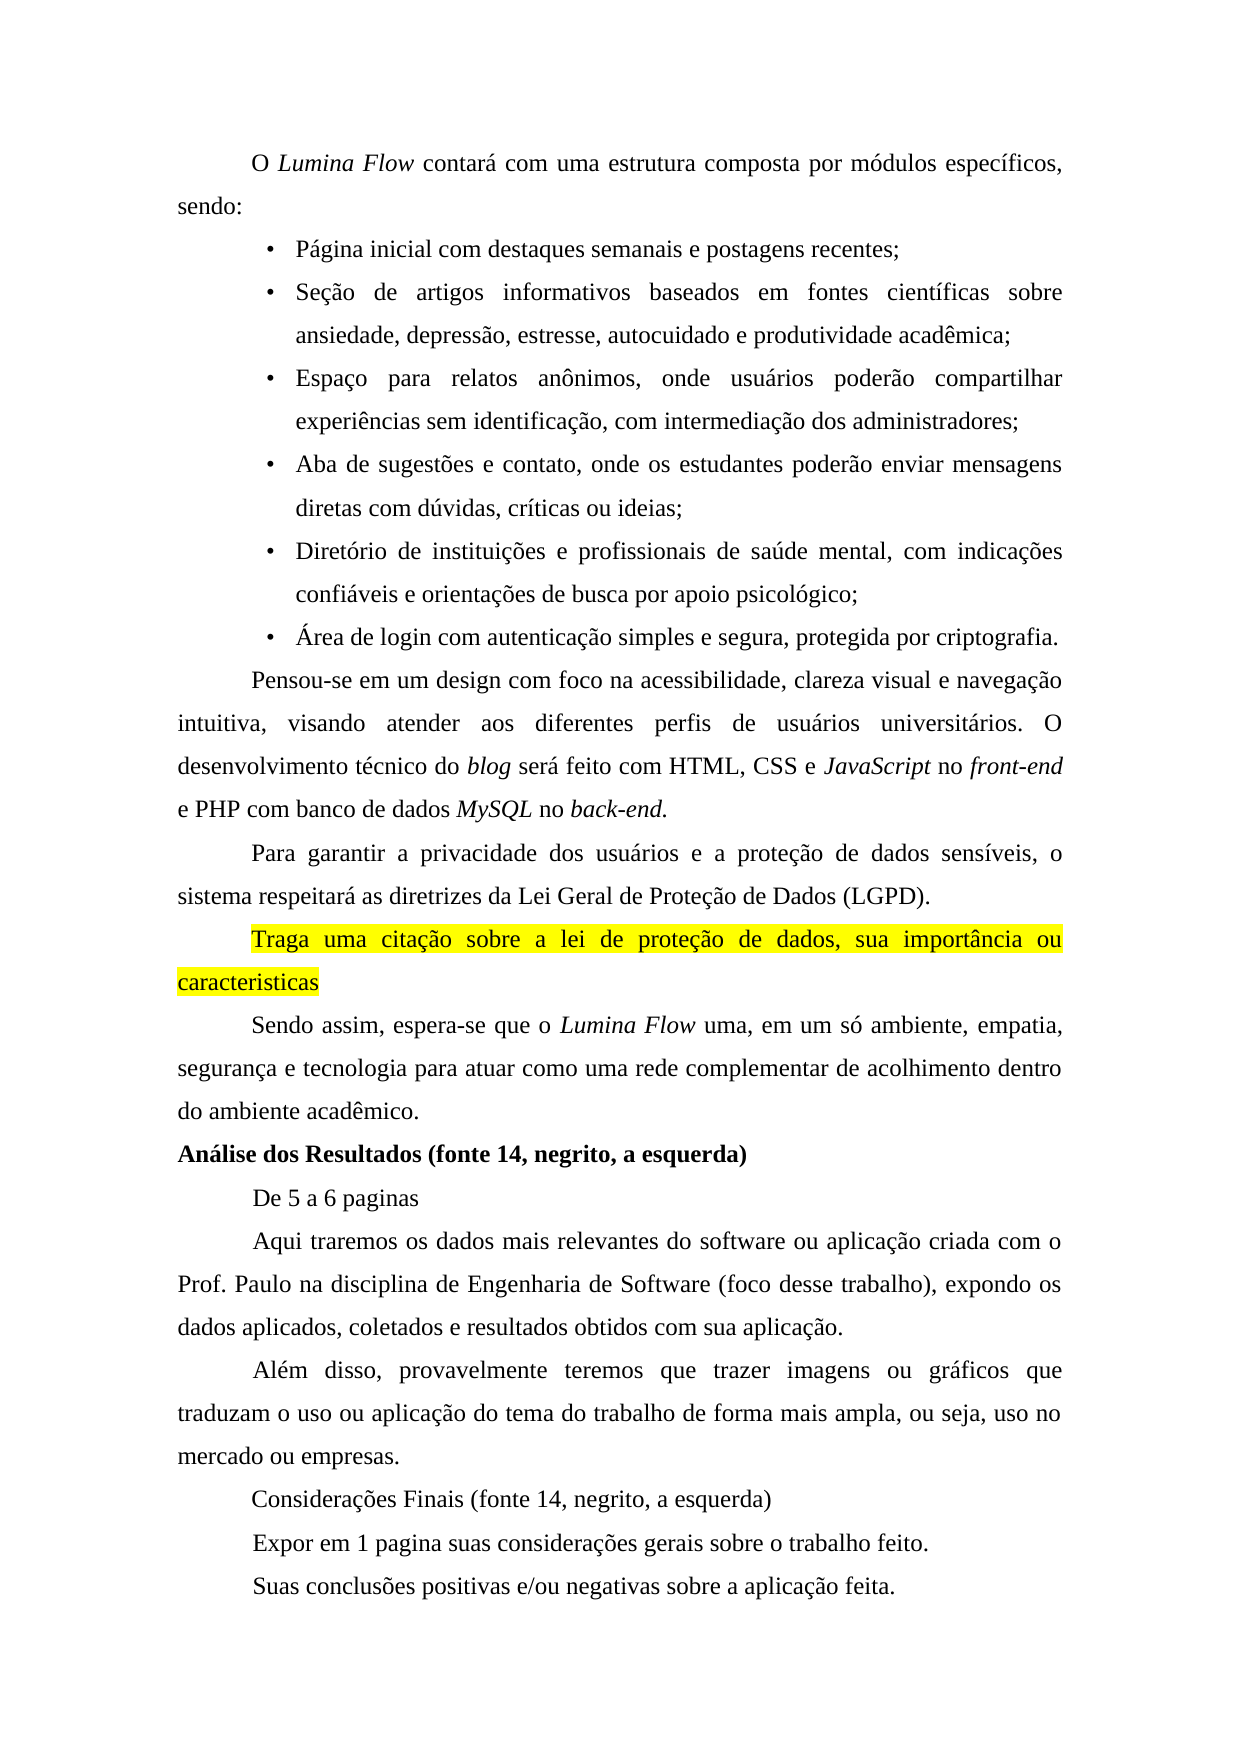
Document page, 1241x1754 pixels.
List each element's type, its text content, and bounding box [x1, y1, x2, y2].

text Suas conclusões positivas e/ou negativas sobre a aplicação feita. [177, 1571, 1063, 1599]
text Considerações Finais (fonte 14, negrito, a esquerda) [177, 1484, 1063, 1513]
list Página inicial com destaques semanais e postagens recentes; [266, 234, 1063, 263]
list Área de login com autenticação simples e segura, protegida por criptografia. [266, 622, 1063, 651]
text Expor em 1 pagina suas considerações gerais sobre o trabalho feito. [177, 1528, 1063, 1556]
list Diretório de instituições e profissionais de saúde mental, com indicações confiáveis e orientações de busca por apoio psicológico; [266, 536, 1063, 608]
text O Lumina Flow contará com uma estrutura composta por módulos específicos, sendo: [177, 148, 1063, 219]
list Aba de sugestões e contato, onde os estudantes poderão enviar mensagens diretas com dúvidas, críticas ou ideias; [266, 449, 1063, 521]
text Aqui traremos os dados mais relevantes do software ou aplicação criada com o Prof. Paulo na disciplina de Engenharia de Software (foco desse trabalho), expondo os dados aplicados, coletados e resultados obtidos com sua aplicação. [177, 1226, 1063, 1341]
text Além disso, provavelmente teremos que trazer imagens ou gráficos que traduzam o uso ou aplicação do tema do trabalho de forma mais ampla, ou seja, uso no mercado ou empresas. [177, 1355, 1063, 1470]
text Análise dos Resultados (fonte 14, negrito, a esquerda) [177, 1139, 1063, 1168]
list Espaço para relatos anônimos, onde usuários poderão compartilhar experiências sem identificação, com intermediação dos administradores; [266, 363, 1063, 435]
list Seção de artigos informativos baseados em fontes científicas sobre ansiedade, depressão, estresse, autocuidado e produtividade acadêmica; [266, 277, 1063, 349]
text De 5 a 6 paginas [177, 1183, 1063, 1211]
text Traga uma citação sobre a lei de proteção de dados, sua importância ou caracteristicas [177, 924, 1063, 996]
text Pensou-se em um design com foco na acessibilidade, clareza visual e navegação intuitiva, visando atender aos diferentes perfis de usuários universitários. O desenvolvimento técnico do blog será feito com HTML, CSS e JavaScript no front-end e PHP com banco de dados MySQL no back-end. [177, 665, 1063, 823]
text Sendo assim, espera-se que o Lumina Flow uma, em um só ambiente, empatia, segurança e tecnologia para atuar como uma rede complementar de acolhimento dentro do ambiente acadêmico. [177, 1010, 1063, 1125]
text Para garantir a privacidade dos usuários e a proteção de dados sensíveis, o sistema respeitará as diretrizes da Lei Geral de Proteção de Dados (LGPD). [177, 838, 1063, 909]
